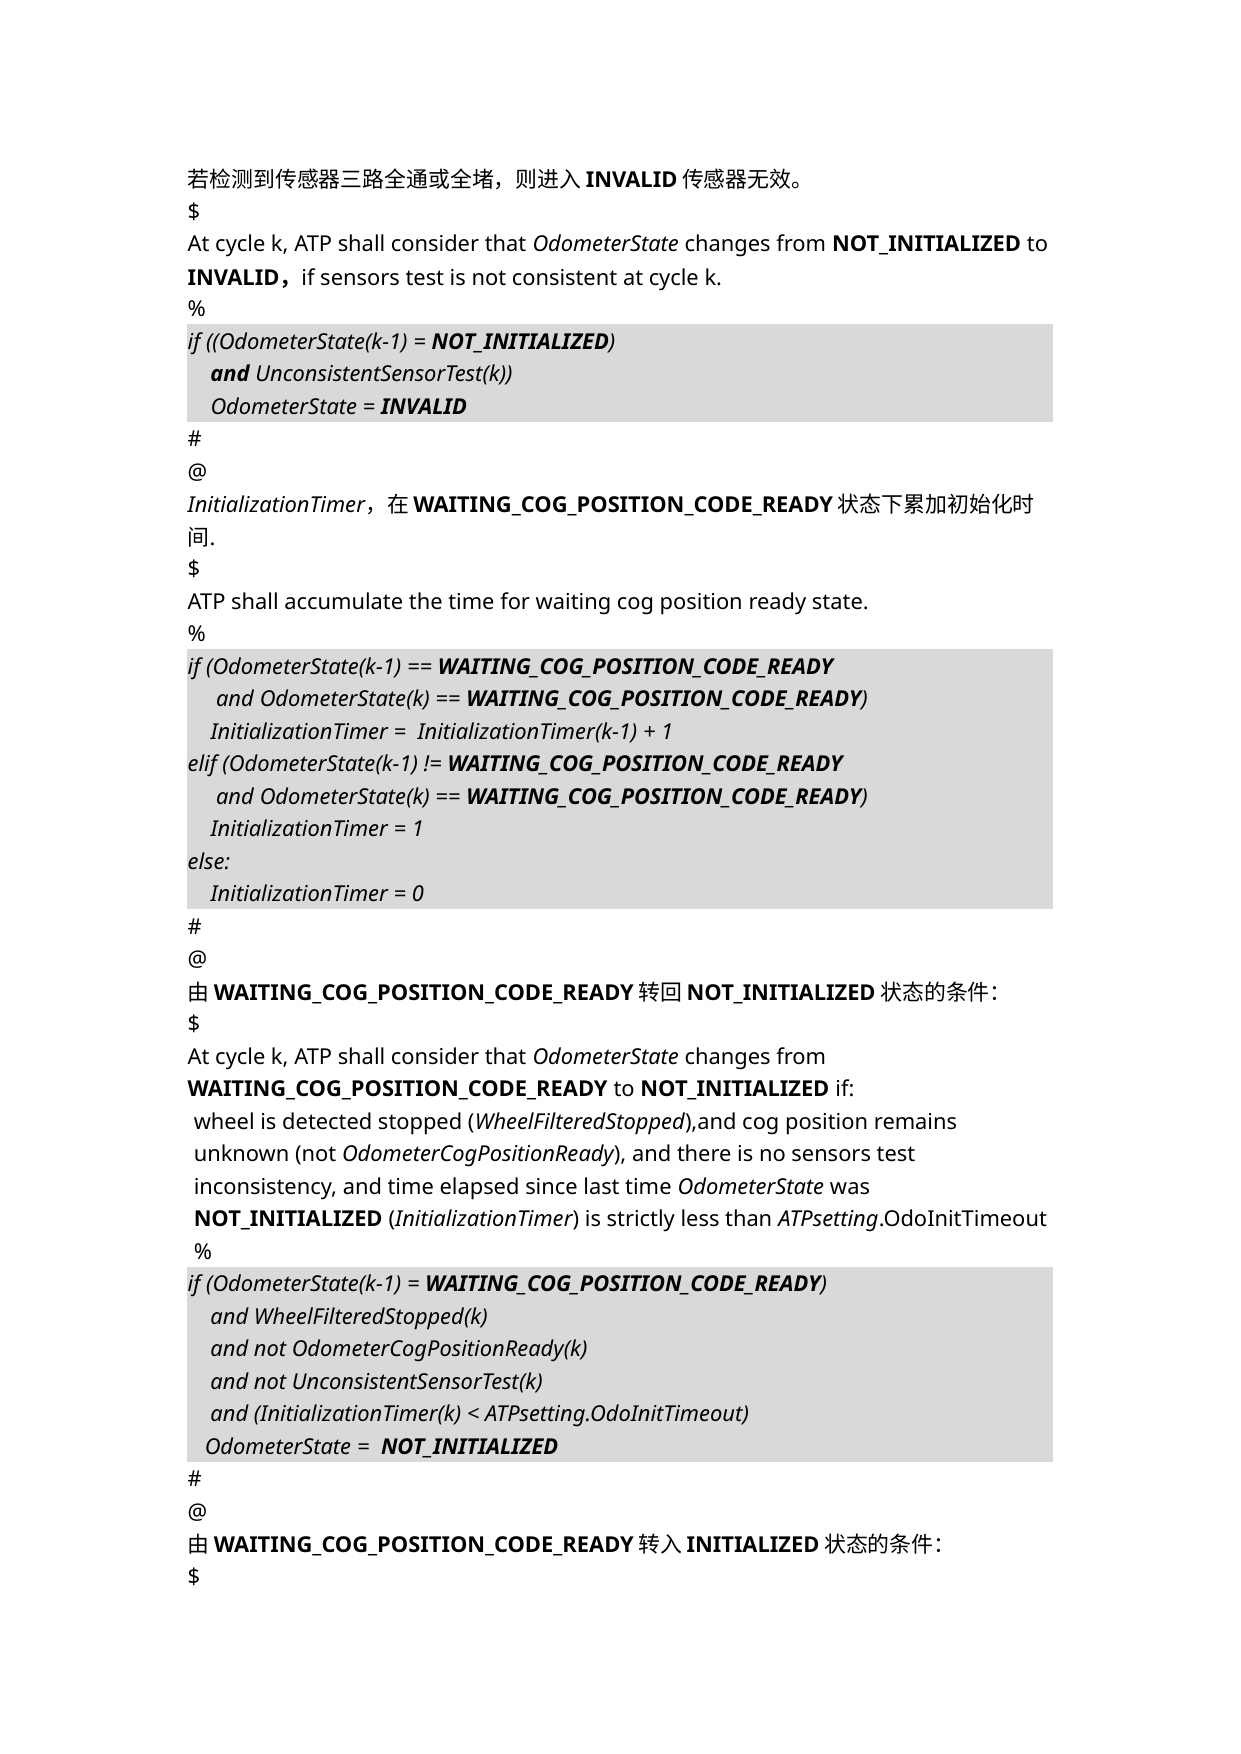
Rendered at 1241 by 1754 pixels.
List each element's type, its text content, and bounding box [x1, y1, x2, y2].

text @ [187, 454, 1053, 487]
text OdometerState = INVALID [187, 389, 1053, 422]
text % [187, 617, 1053, 649]
text OdometerState = NOT_INITIALIZED [187, 1429, 1053, 1462]
text unknown (not OdometerCogPositionReady), and there is no sensors test [193, 1137, 1053, 1169]
text else: [187, 844, 1053, 877]
text InitializationTimer，在WAITING_COG_POSITION_CODE_READY状态下累加初始化时间. [187, 487, 1053, 552]
text and (k) [187, 1299, 1053, 1332]
text wheel is detected stopped (),and cog position remains [193, 1104, 1053, 1137]
text InitializationTimer = 0 [187, 877, 1053, 909]
text $ [187, 552, 1053, 584]
text At cycle k, ATP shall consider that OdometerState changes from NOT_INITIALIZED to INVALID，if sensors test is not consistent at cycle k. [187, 227, 1053, 292]
text and (InitializationTimer(k) < ATPsetting.OdoInitTimeout) [187, 1397, 1053, 1429]
text % [193, 1234, 1053, 1267]
text ATP shall accumulate the time for waiting cog position ready state. [187, 584, 1053, 617]
text and OdometerState(k) == WAITING_COG_POSITION_CODE_READY) [187, 779, 1053, 812]
text and UnconsistentSensorTest(k)) [187, 357, 1053, 389]
text # [187, 909, 1053, 942]
text inconsistency, and time elapsed since last time OdometerState was NOT_INITIALIZED (InitializationTimer) is strictly less than ATPsetting.OdoInitTimeout [193, 1169, 1053, 1234]
text if (OdometerState(k-1) = WAITING_COG_POSITION_CODE_READY) [187, 1267, 1053, 1299]
text $ [187, 1559, 1053, 1592]
text @ [187, 1494, 1053, 1527]
text $ [187, 1007, 1053, 1039]
text # [187, 1462, 1053, 1494]
text # [187, 422, 1053, 454]
text % [187, 292, 1053, 324]
text InitializationTimer = InitializationTimer(k-1) + 1 [187, 714, 1053, 747]
text elif (OdometerState(k-1) != WAITING_COG_POSITION_CODE_READY [187, 747, 1053, 779]
text and not UnconsistentSensorTest(k) [187, 1364, 1053, 1397]
text and OdometerState(k) == WAITING_COG_POSITION_CODE_READY) [187, 682, 1053, 714]
text InitializationTimer = 1 [187, 812, 1053, 844]
text 由WAITING_COG_POSITION_CODE_READY转回NOT_INITIALIZED状态的条件： [187, 974, 1053, 1007]
text and not OdometerCogPositionReady(k) [187, 1332, 1053, 1364]
text At cycle k, ATP shall consider that OdometerState changes from WAITING_COG_POSITION_CODE_READY to NOT_INITIALIZED if: [187, 1039, 1053, 1104]
text 若检测到传感器三路全通或全堵，则进入INVALID传感器无效。 [187, 162, 1053, 194]
text 由WAITING_COG_POSITION_CODE_READY转入INITIALIZED状态的条件： [187, 1527, 1053, 1559]
text $ [187, 194, 1053, 227]
text if (OdometerState(k-1) == WAITING_COG_POSITION_CODE_READY [187, 649, 1053, 682]
text @ [187, 942, 1053, 974]
text if ((OdometerState(k-1) = NOT_INITIALIZED) [187, 324, 1053, 357]
